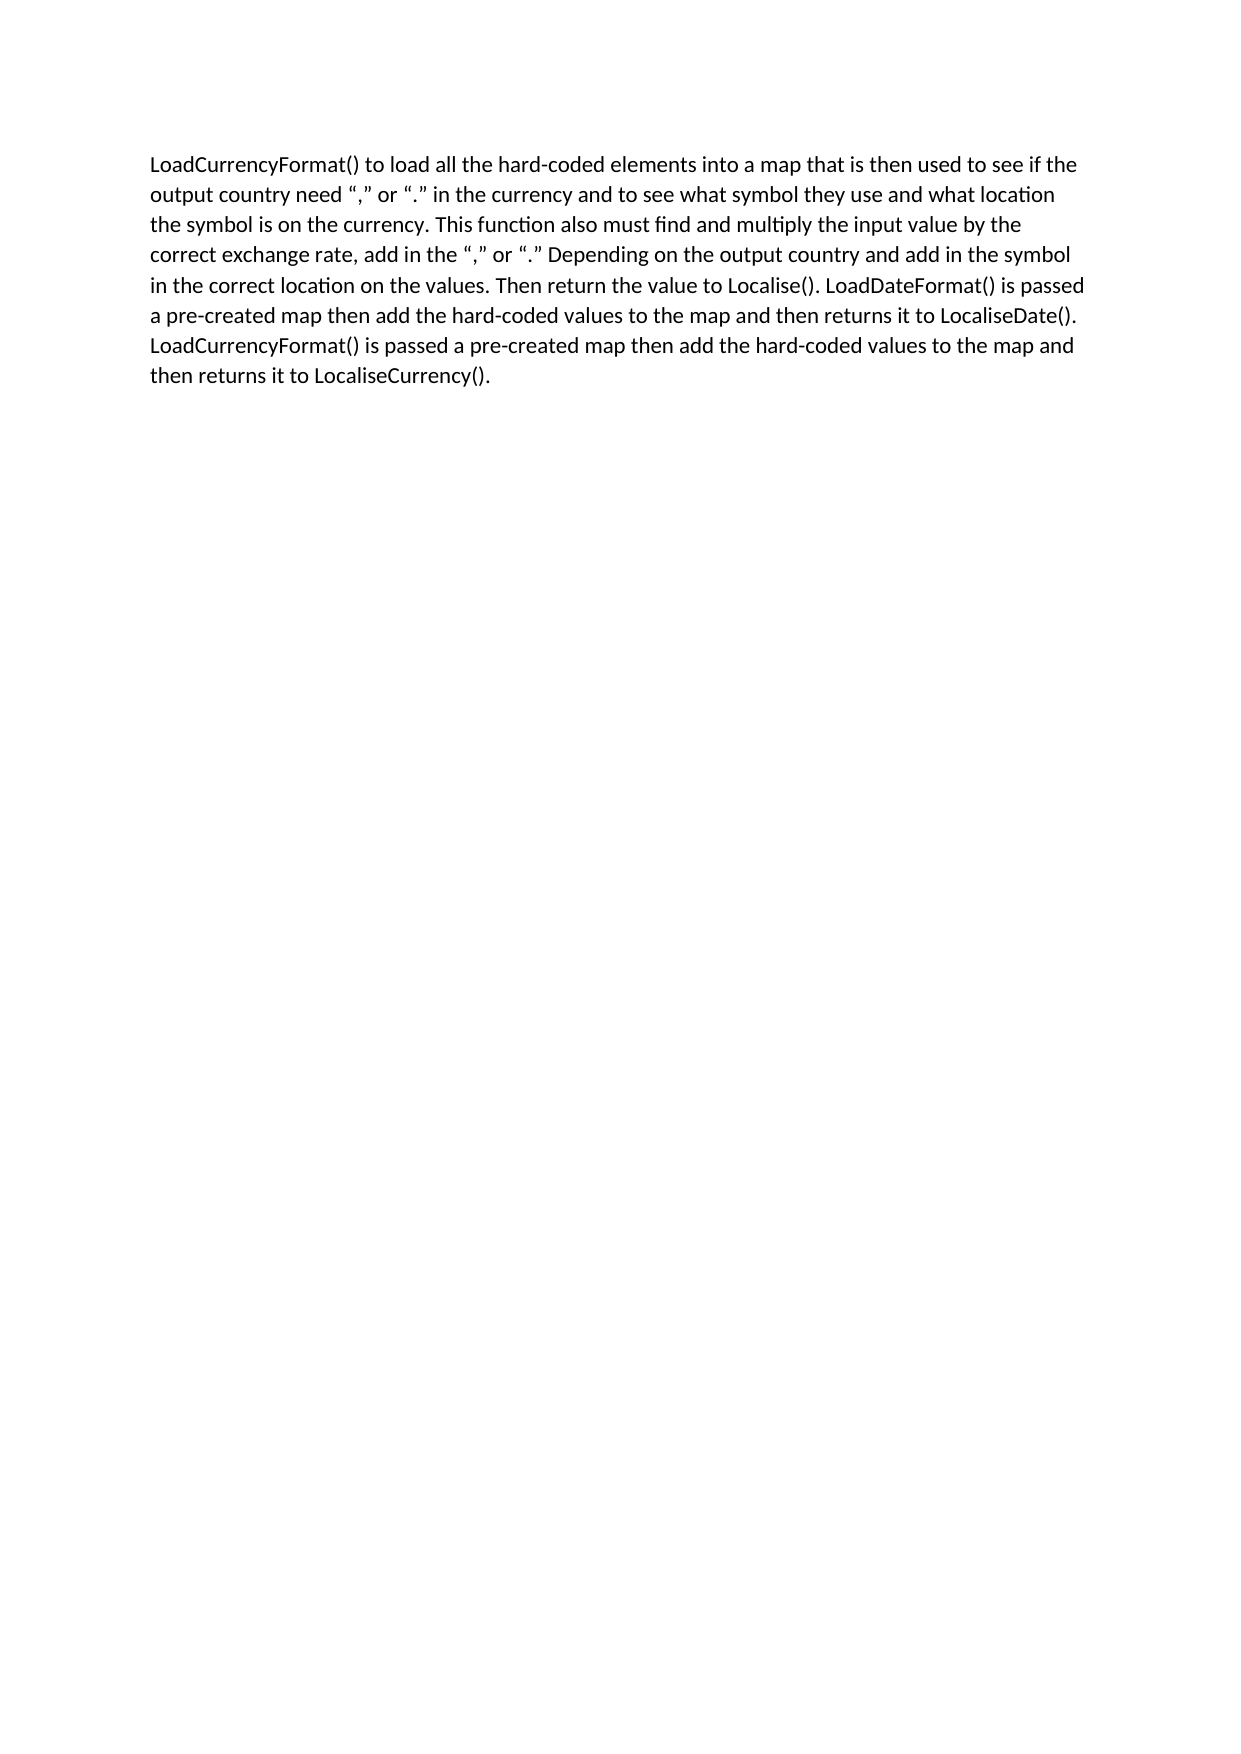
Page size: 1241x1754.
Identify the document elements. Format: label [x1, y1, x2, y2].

text [150, 150, 1090, 389]
